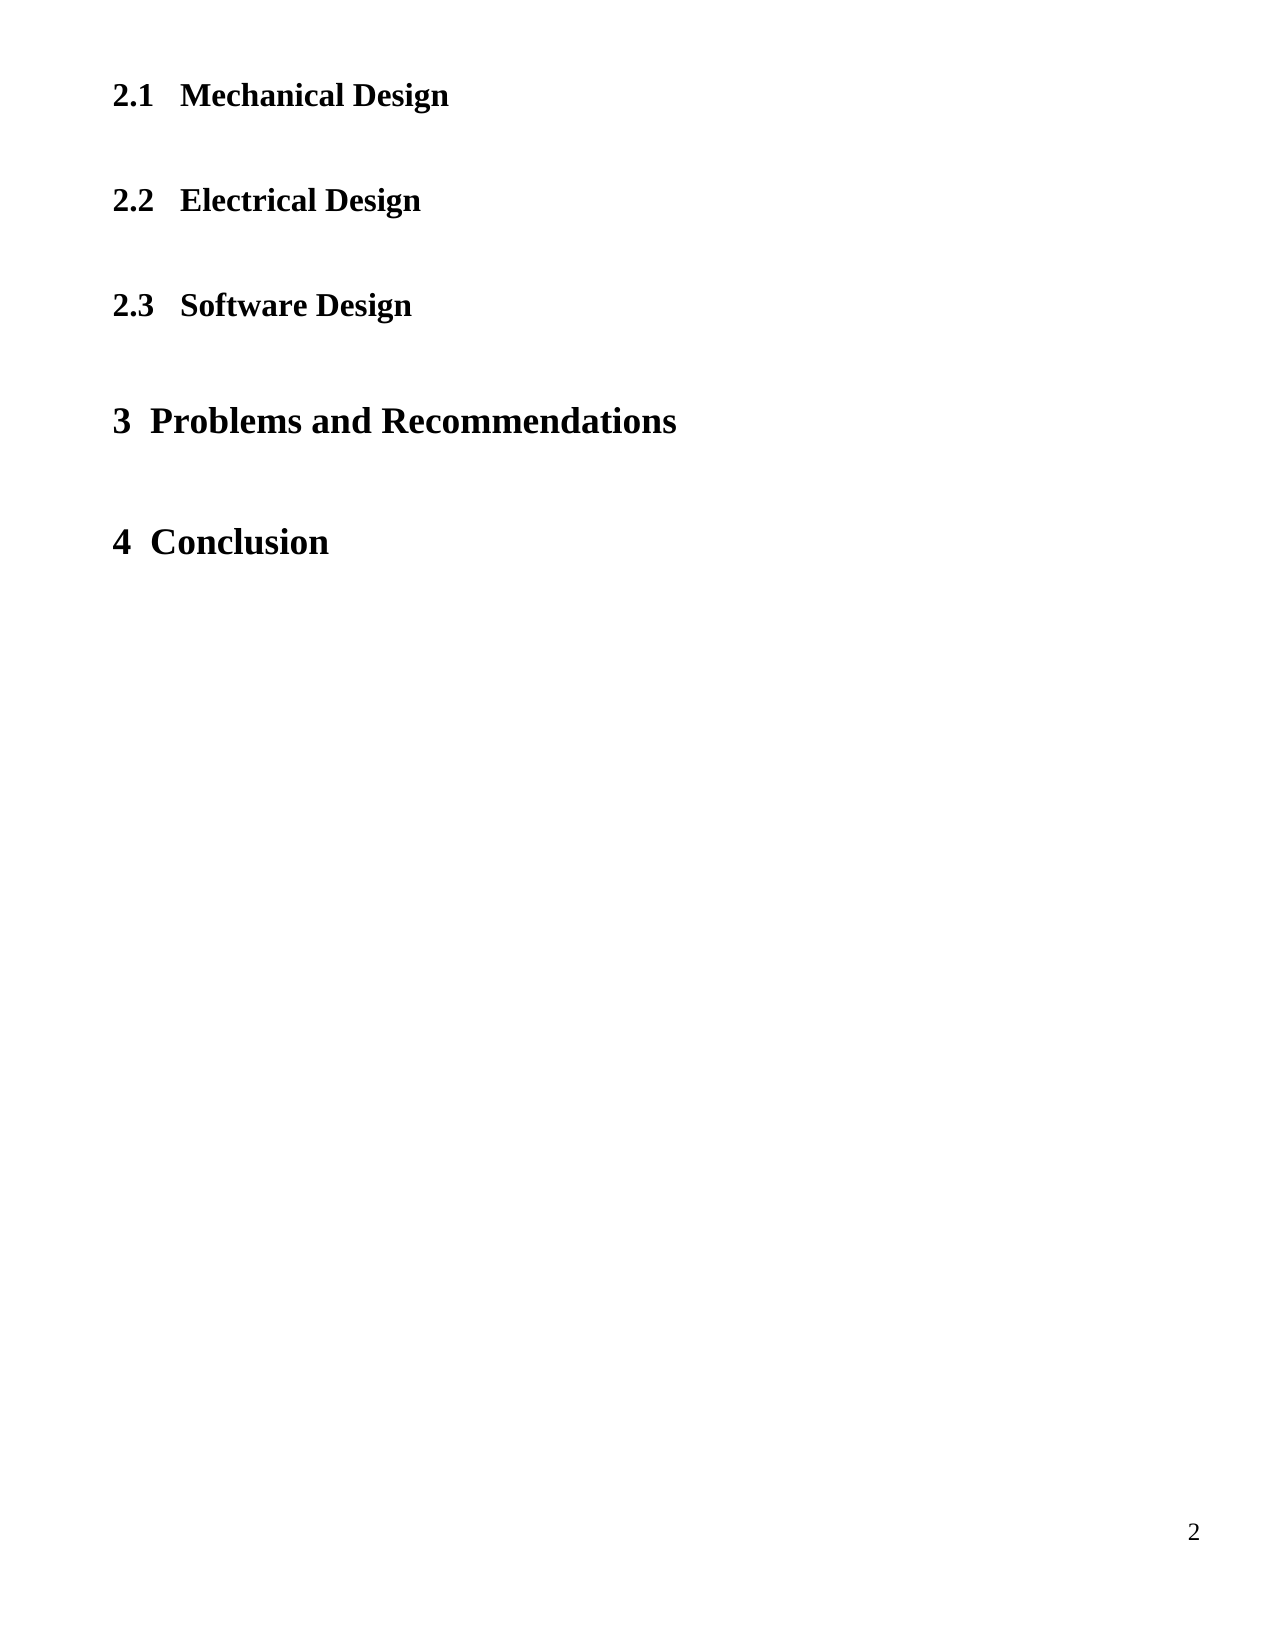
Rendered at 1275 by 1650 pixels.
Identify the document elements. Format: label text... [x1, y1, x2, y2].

subtitle 4 Conclusion [75, 520, 1200, 563]
subtitle Problems and Recommendations [112, 399, 1200, 442]
subtitle Software Design [112, 285, 1200, 324]
subtitle Electrical Design [112, 180, 1200, 218]
subtitle Mechanical Design [112, 75, 1200, 113]
